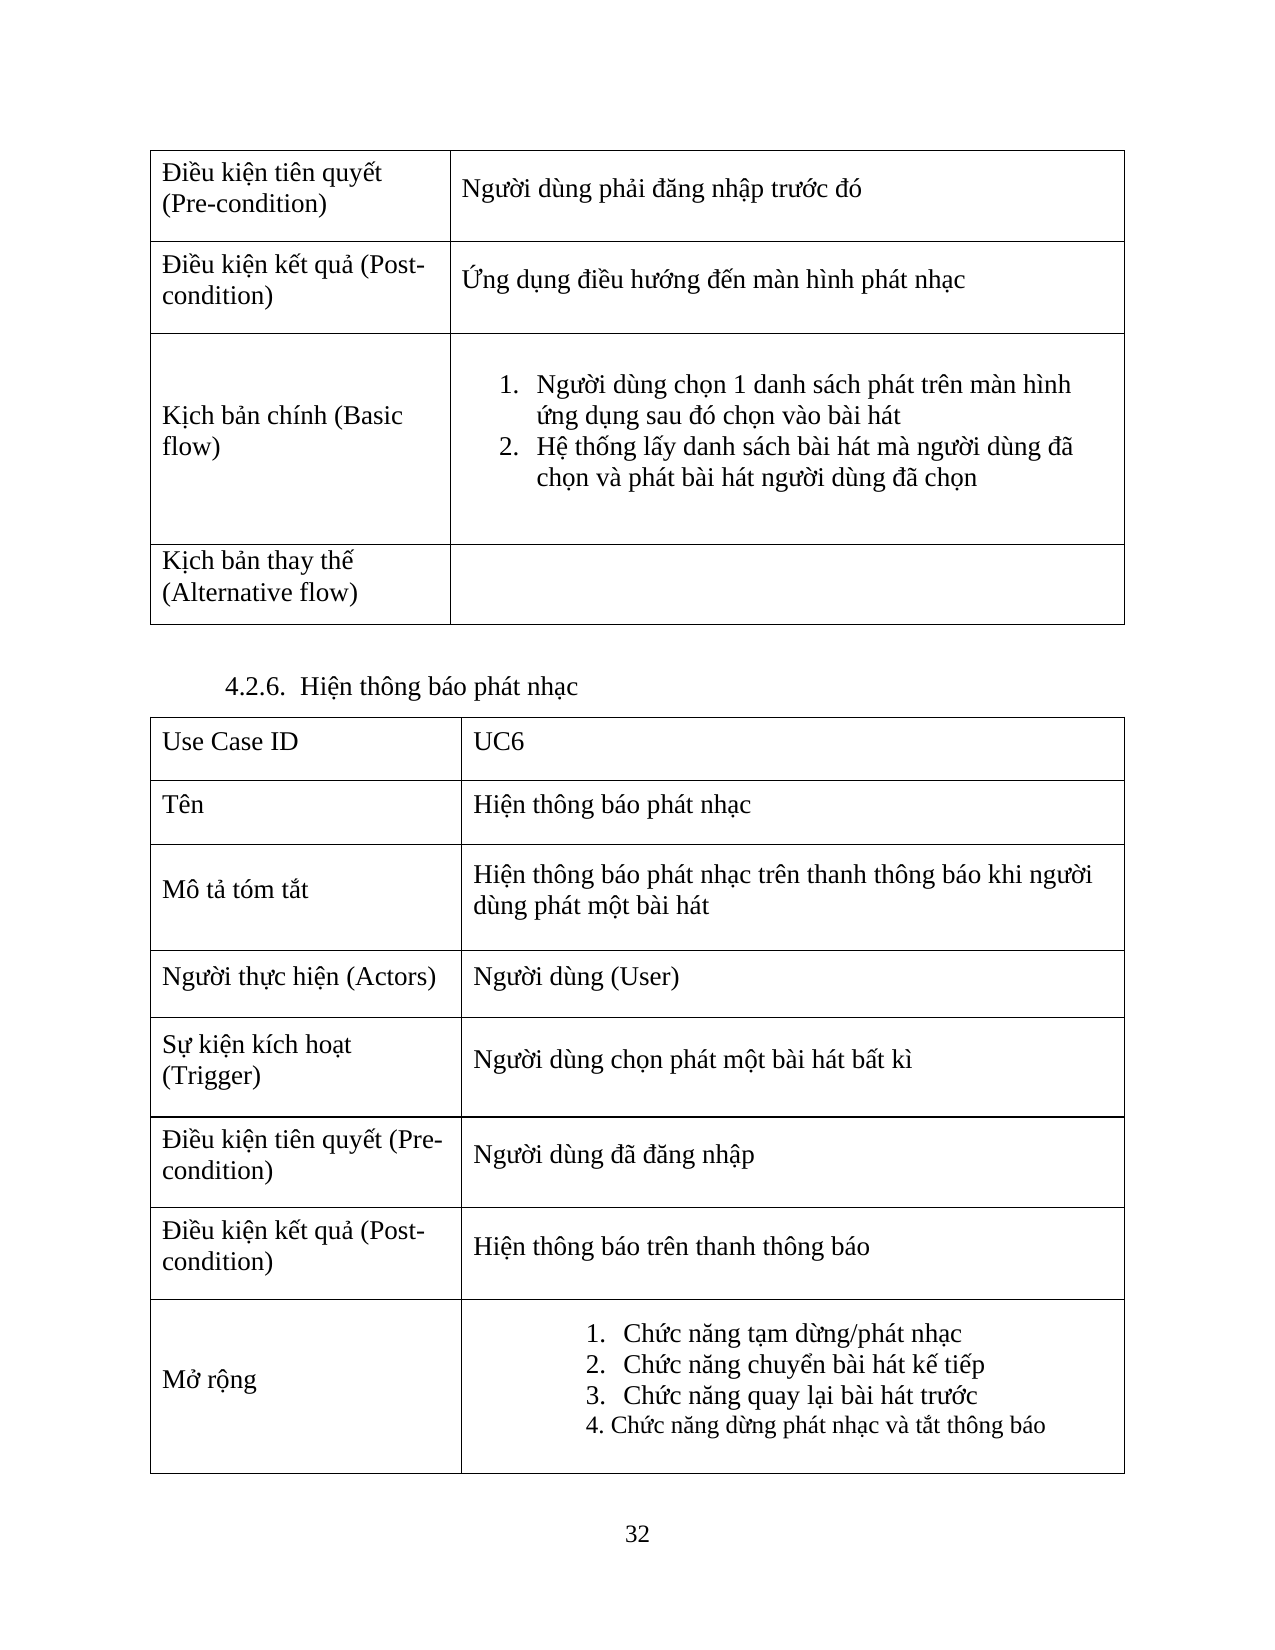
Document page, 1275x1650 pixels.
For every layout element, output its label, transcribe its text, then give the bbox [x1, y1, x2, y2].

list Hiện thông báo phát nhạc [225, 670, 1125, 701]
table_cell Hiện thông báo phát nhạc [462, 781, 1124, 844]
table_cell Người dùng chọn 1 danh sách phát trên màn hình ứng dụng sau đó chọn vào bài hát Hệ thống lấy danh sách bài hát mà người dùng đã chọn và phát bài hát người dùng đã chọn [451, 334, 1124, 543]
table_cell Người dùng phải đăng nhập trước đó [451, 151, 1124, 241]
table_cell Điều kiện kết quả (Post-condition) [151, 242, 450, 333]
table_cell Hiện thông báo trên thanh thông báo [462, 1208, 1124, 1299]
table_cell Ứng dụng điều hướng đến màn hình phát nhạc [451, 242, 1124, 333]
table_cell Người dùng (User) [462, 951, 1124, 1017]
table_cell Điều kiện tiên quyết (Pre-condition) [151, 1118, 461, 1207]
table_cell Sự kiện kích hoạt (Trigger) [151, 1018, 461, 1116]
table_cell Điều kiện kết quả (Post-condition) [151, 1208, 461, 1299]
table_cell Kịch bản thay thế (Alternative flow) [151, 545, 450, 623]
table_cell Mở rộng [151, 1300, 461, 1473]
table_cell Kịch bản chính (Basic flow) [151, 334, 450, 543]
table_cell Người dùng chọn phát một bài hát bất kì [462, 1018, 1124, 1116]
table_cell Mô tả tóm tắt [151, 845, 461, 950]
table_header Use Case ID [151, 718, 461, 780]
table_cell Người thực hiện (Actors) [151, 951, 461, 1017]
table_cell [451, 545, 1124, 623]
table_cell Chức năng tạm dừng/phát nhạc Chức năng chuyển bài hát kế tiếp Chức năng quay lại bài hát trước 4. Chức năng dừng phát nhạc và tắt thông báo [462, 1300, 1124, 1473]
table_cell Điều kiện tiên quyết (Pre-condition) [151, 151, 450, 241]
table_cell Hiện thông báo phát nhạc trên thanh thông báo khi người dùng phát một bài hát [462, 845, 1124, 950]
table_cell Tên [151, 781, 461, 844]
table_header UC6 [462, 718, 1124, 780]
table_cell Người dùng đã đăng nhập [462, 1118, 1124, 1207]
